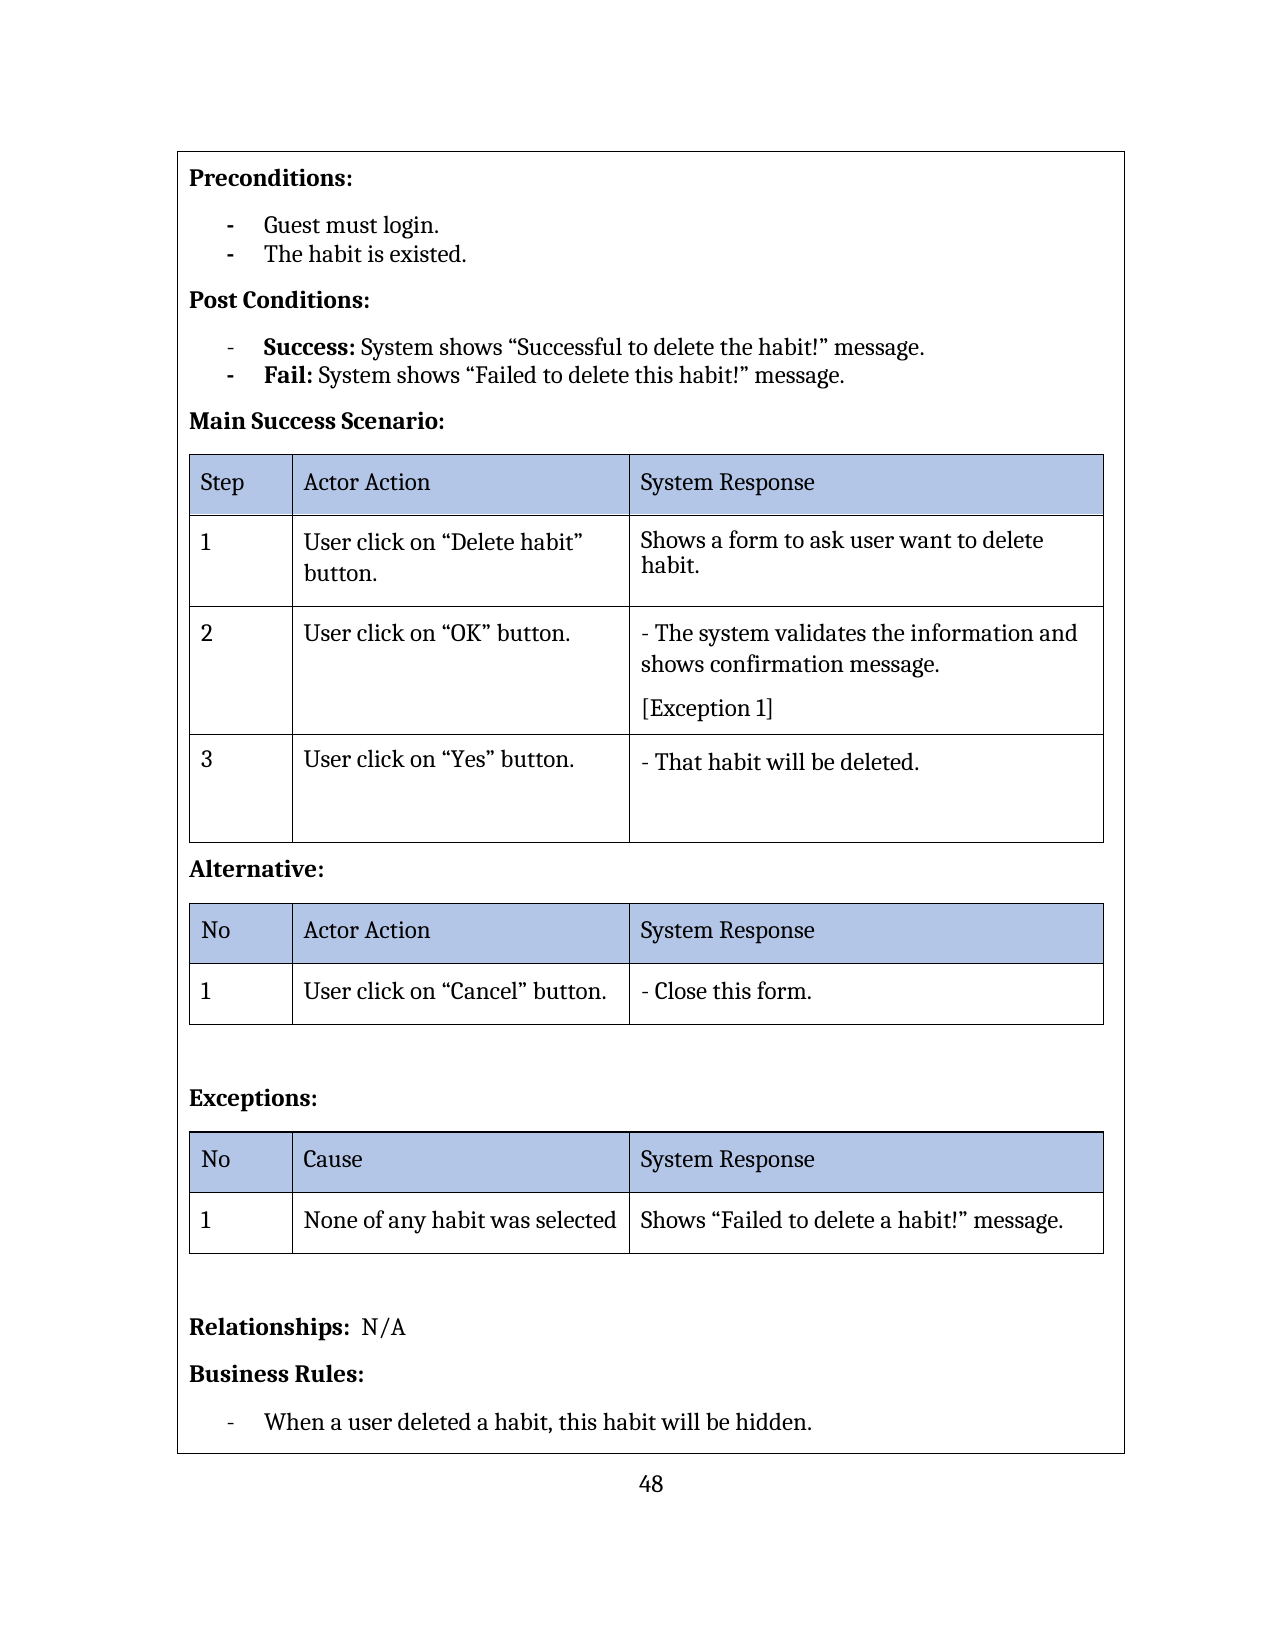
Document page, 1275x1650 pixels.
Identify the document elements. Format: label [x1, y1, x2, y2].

table_cell [178, 152, 1124, 1453]
